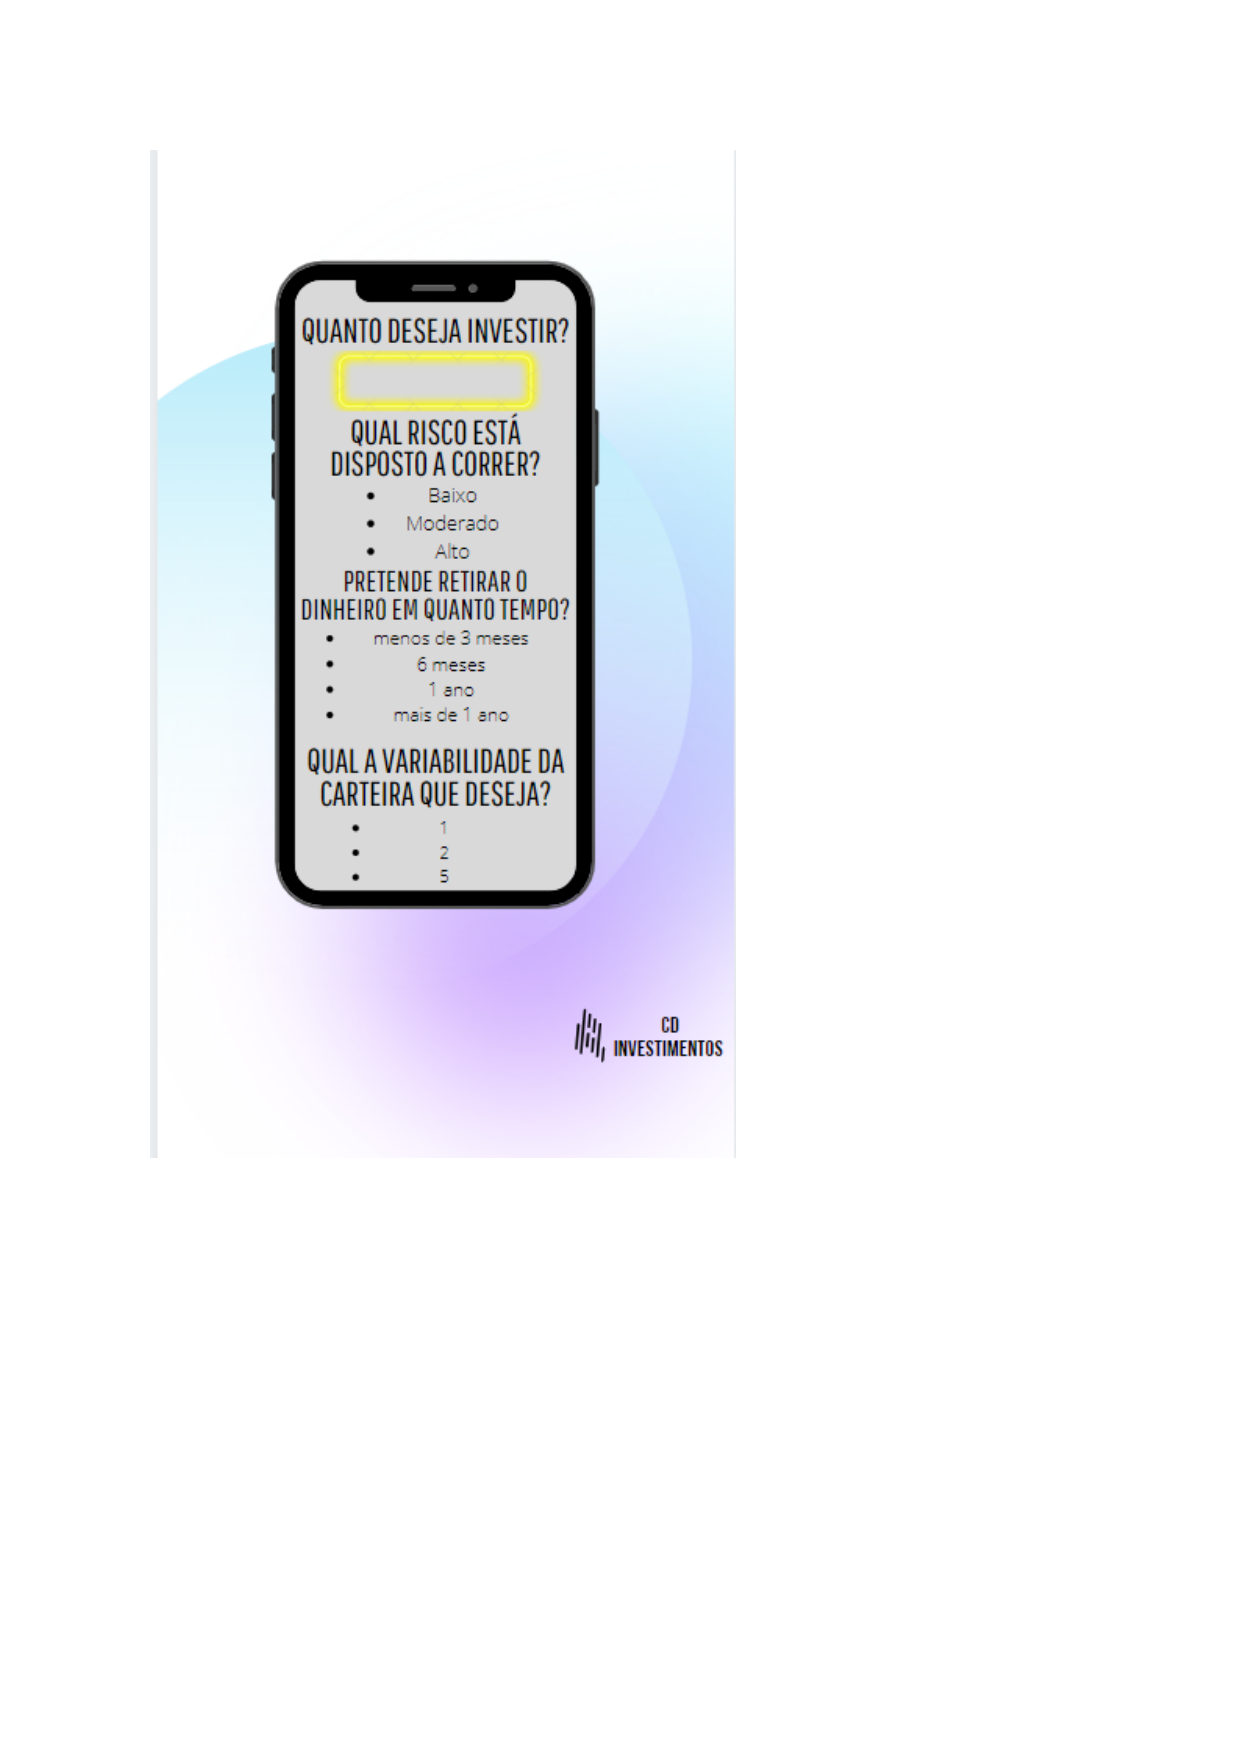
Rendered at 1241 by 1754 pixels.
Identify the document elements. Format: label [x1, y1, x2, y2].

picture [150, 150, 736, 1158]
